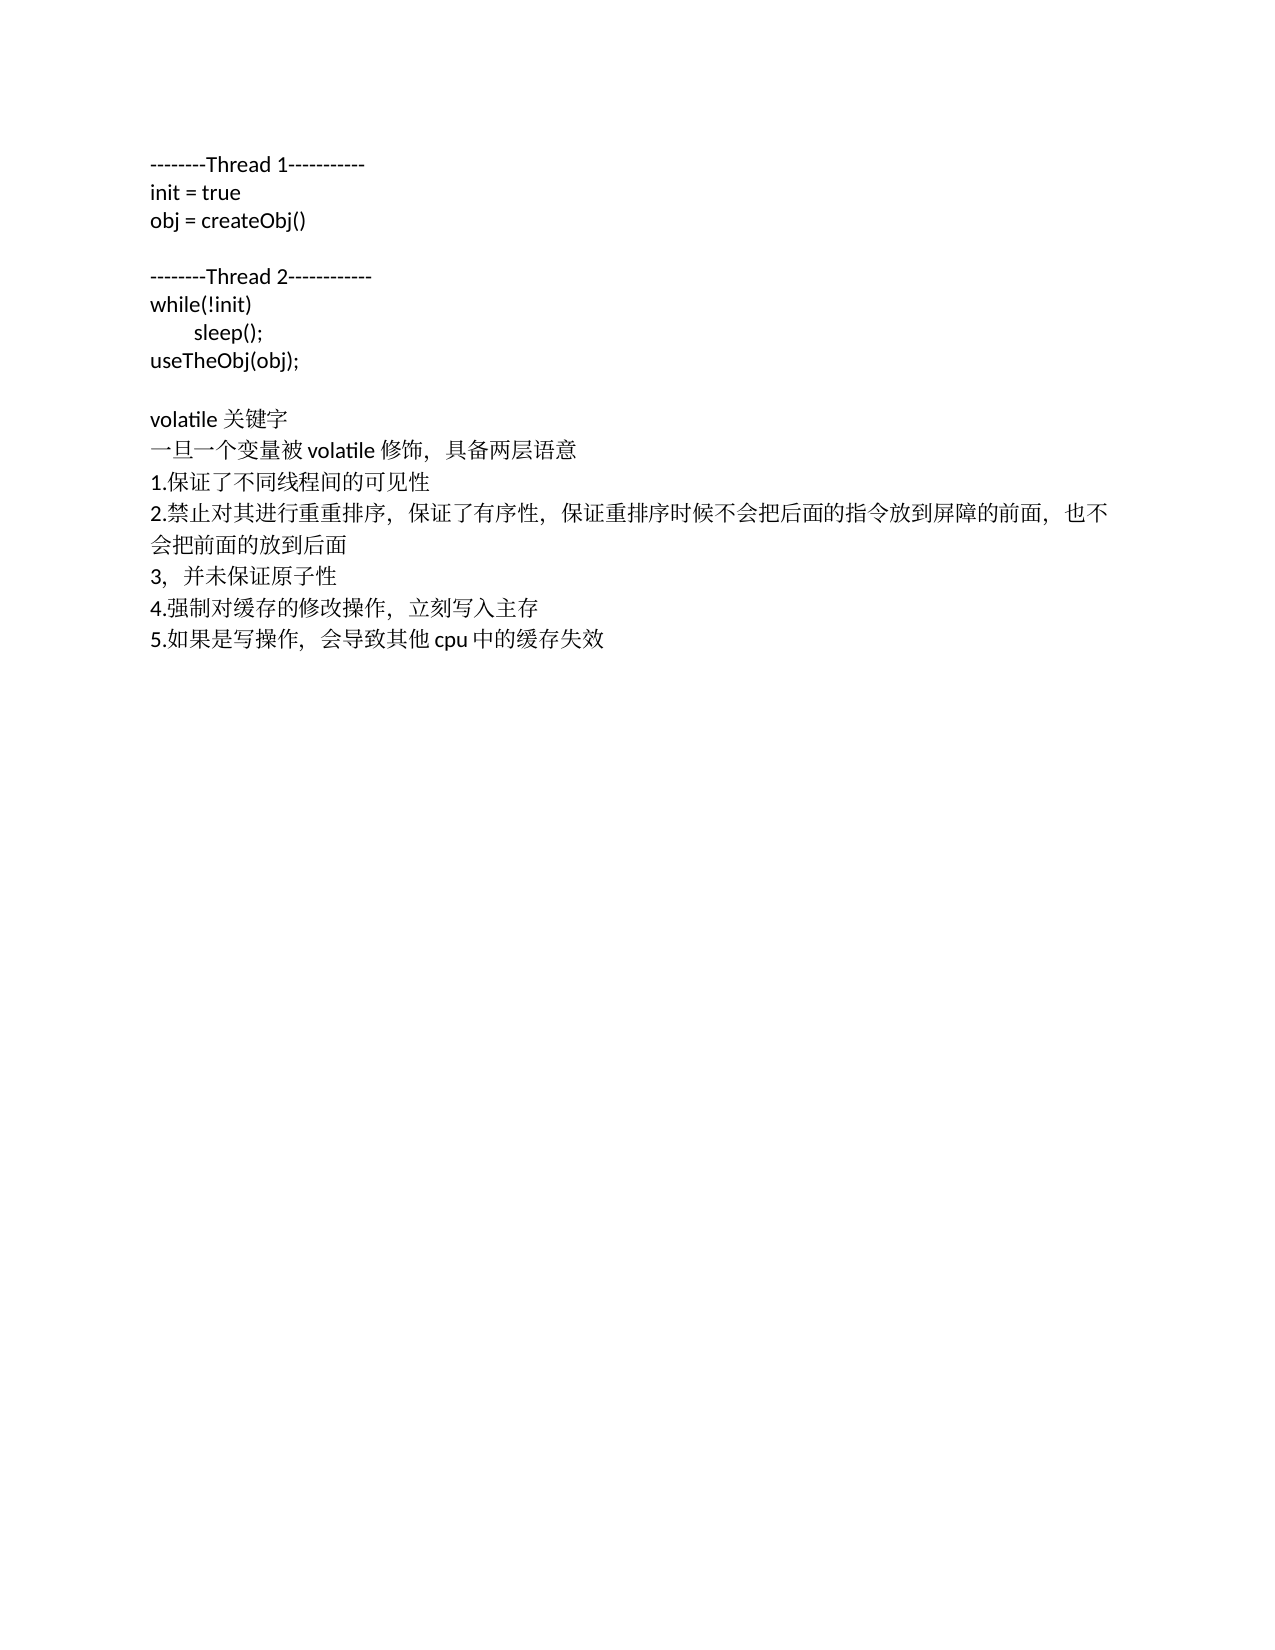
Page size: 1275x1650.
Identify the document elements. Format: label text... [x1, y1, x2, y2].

text 一旦一个变量被volatile修饰，具备两层语意 [150, 434, 1125, 465]
text 1.保证了不同线程间的可见性 [150, 465, 1125, 497]
text sleep(); [150, 318, 1125, 346]
text while(!init) [150, 290, 1125, 318]
text init = true [150, 178, 1125, 206]
text volatile 关键字 [150, 402, 1125, 434]
text --------Thread 2------------ [150, 262, 1125, 290]
text useTheObj(obj); [150, 346, 1125, 374]
text 2.禁止对其进行重重排序，保证了有序性，保证重排序时候不会把后面的指令放到屏障的前面，也不会把前面的放到后面 [150, 497, 1125, 559]
text --------Thread 1----------- [150, 150, 1125, 178]
text 3，并未保证原子性 [150, 559, 1125, 591]
text 5.如果是写操作，会导致其他cpu中的缓存失效 [150, 622, 1125, 654]
text obj = createObj() [150, 206, 1125, 234]
text 4.强制对缓存的修改操作，立刻写入主存 [150, 591, 1125, 622]
